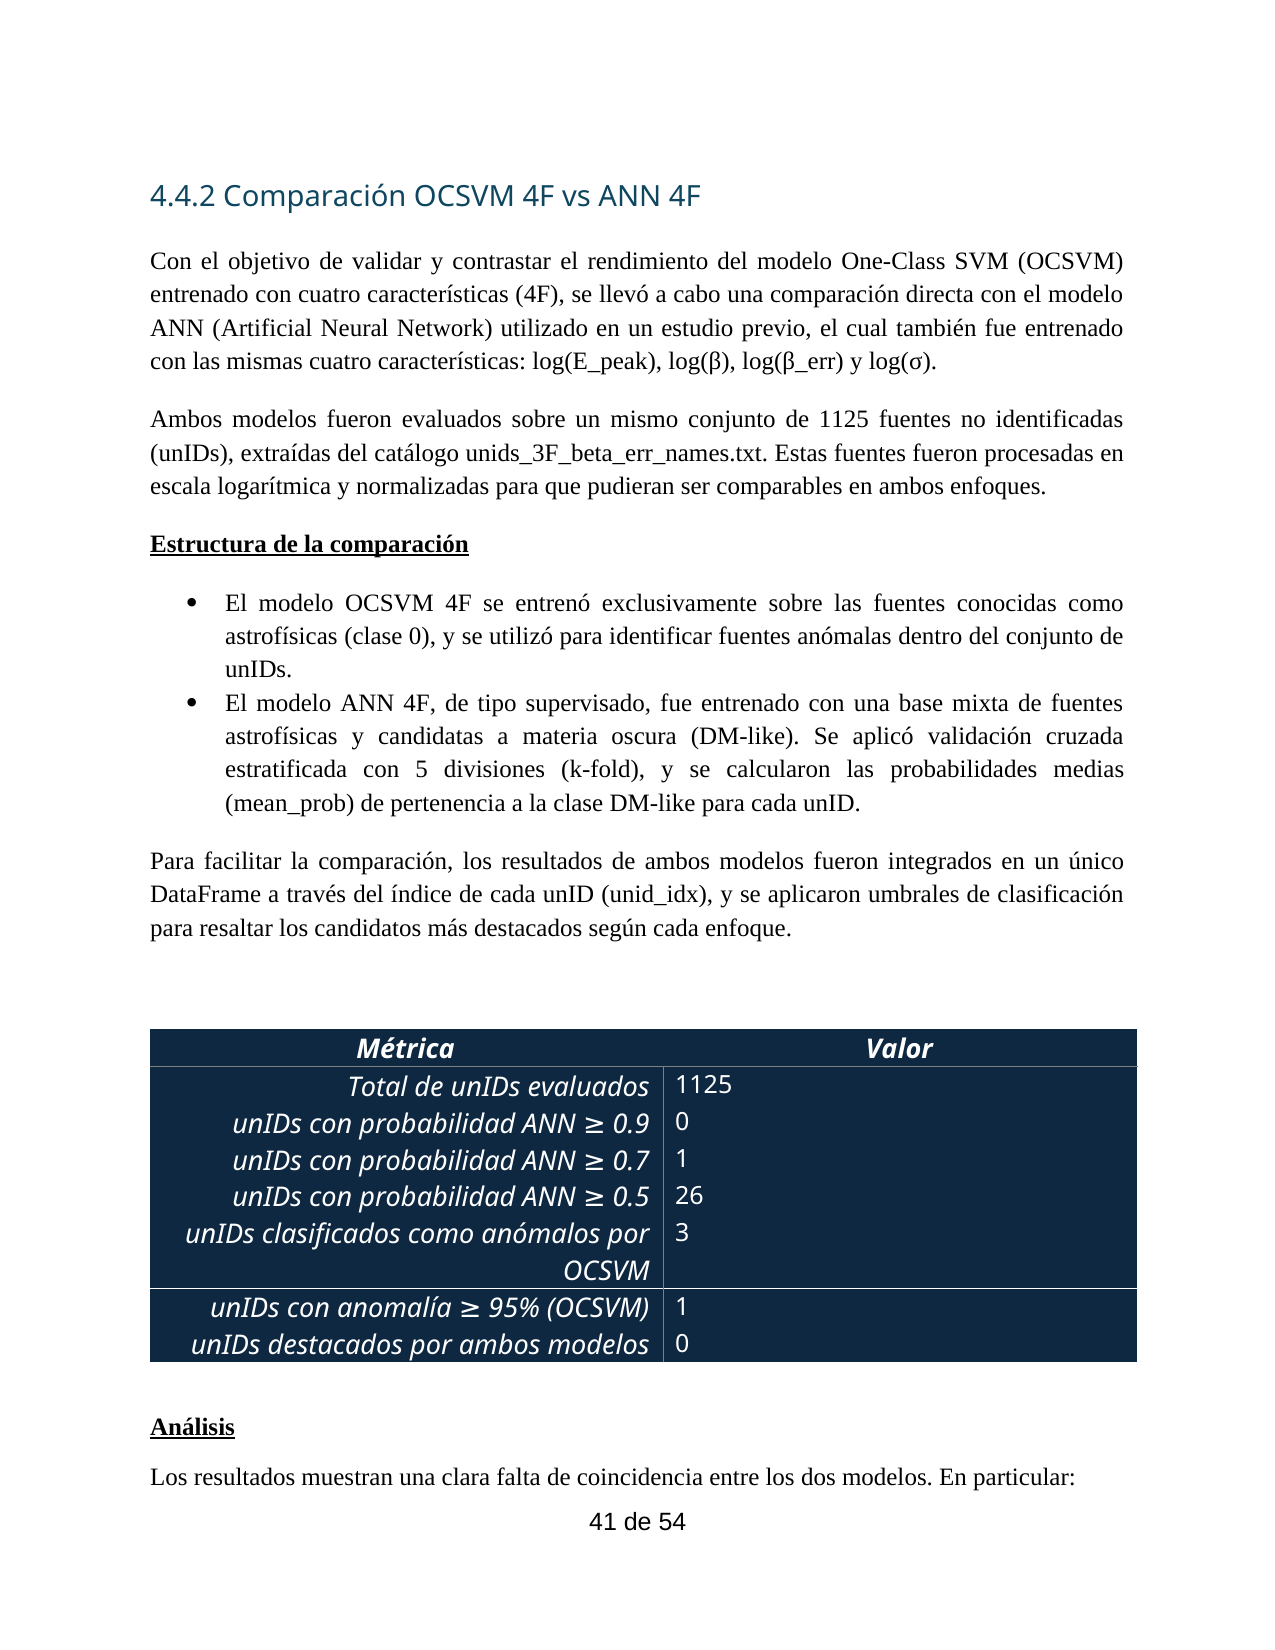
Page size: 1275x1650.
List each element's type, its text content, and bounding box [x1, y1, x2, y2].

table_cell 0 [664, 1325, 1137, 1362]
table_cell unIDs con probabilidad ANN ≥ 0.9 [150, 1104, 663, 1141]
table_cell unIDs destacados por ambos modelos [150, 1325, 663, 1362]
text Ambos modelos fueron evaluados sobre un mismo conjunto de 1125 fuentes no identificadas (unIDs), extraídas del catálogo unids_3F_beta_err_names.txt. Estas fuentes fueron procesadas en escala logarítmica y normalizadas para que pudieran ser comparables en ambos enfoques. [150, 404, 1125, 500]
text Estructura de la comparación [150, 529, 1125, 558]
table_cell 3 [664, 1215, 1137, 1288]
table_header Métrica [150, 1029, 664, 1066]
table_cell 0 [664, 1104, 1137, 1141]
table_cell unIDs clasificados como anómalos por OCSVM [150, 1215, 663, 1288]
table_cell unIDs con anomalía ≥ 95% (OCSVM) [150, 1289, 663, 1325]
list El modelo OCSVM 4F se entrenó exclusivamente sobre las fuentes conocidas como astrofísicas (clase 0), y se utilizó para identificar fuentes anómalas dentro del conjunto de unIDs. [187, 588, 1125, 683]
text Para facilitar la comparación, los resultados de ambos modelos fueron integrados en un único DataFrame a través del índice de cada unID (unid_idx), y se aplicaron umbrales de clasificación para resaltar los candidatos más destacados según cada enfoque. [150, 846, 1125, 941]
text Con el objetivo de validar y contrastar el rendimiento del modelo One-Class SVM (OCSVM) entrenado con cuatro características (4F), se llevó a cabo una comparación directa con el modelo ANN (Artificial Neural Network) utilizado en un estudio previo, el cual también fue entrenado con las mismas cuatro características: log(E_peak), log(β), log(β_err) y log(σ). [150, 246, 1125, 375]
table_cell unIDs con probabilidad ANN ≥ 0.5 [150, 1178, 663, 1215]
subtitle 4.4.2 Comparación OCSVM 4F vs ANN 4F [150, 175, 1125, 215]
table_cell 26 [664, 1178, 1137, 1215]
table_cell 1 [664, 1289, 1137, 1325]
text Los resultados muestran una clara falta de coincidencia entre los dos modelos. En particular: [150, 1462, 1125, 1491]
table_cell unIDs con probabilidad ANN ≥ 0.7 [150, 1141, 663, 1178]
list El modelo ANN 4F, de tipo supervisado, fue entrenado con una base mixta de fuentes astrofísicas y candidatas a materia oscura (DM-like). Se aplicó validación cruzada estratificada con 5 divisiones (k-fold), y se calcularon las probabilidades medias (mean_prob) de pertenencia a la clase DM-like para cada unID. [187, 688, 1125, 816]
table_cell 1125 [664, 1067, 1137, 1104]
text Análisis [150, 1412, 1125, 1441]
table_cell 1 [664, 1141, 1137, 1178]
table_cell Total de unIDs evaluados [150, 1067, 663, 1104]
table_header Valor [664, 1029, 1137, 1066]
